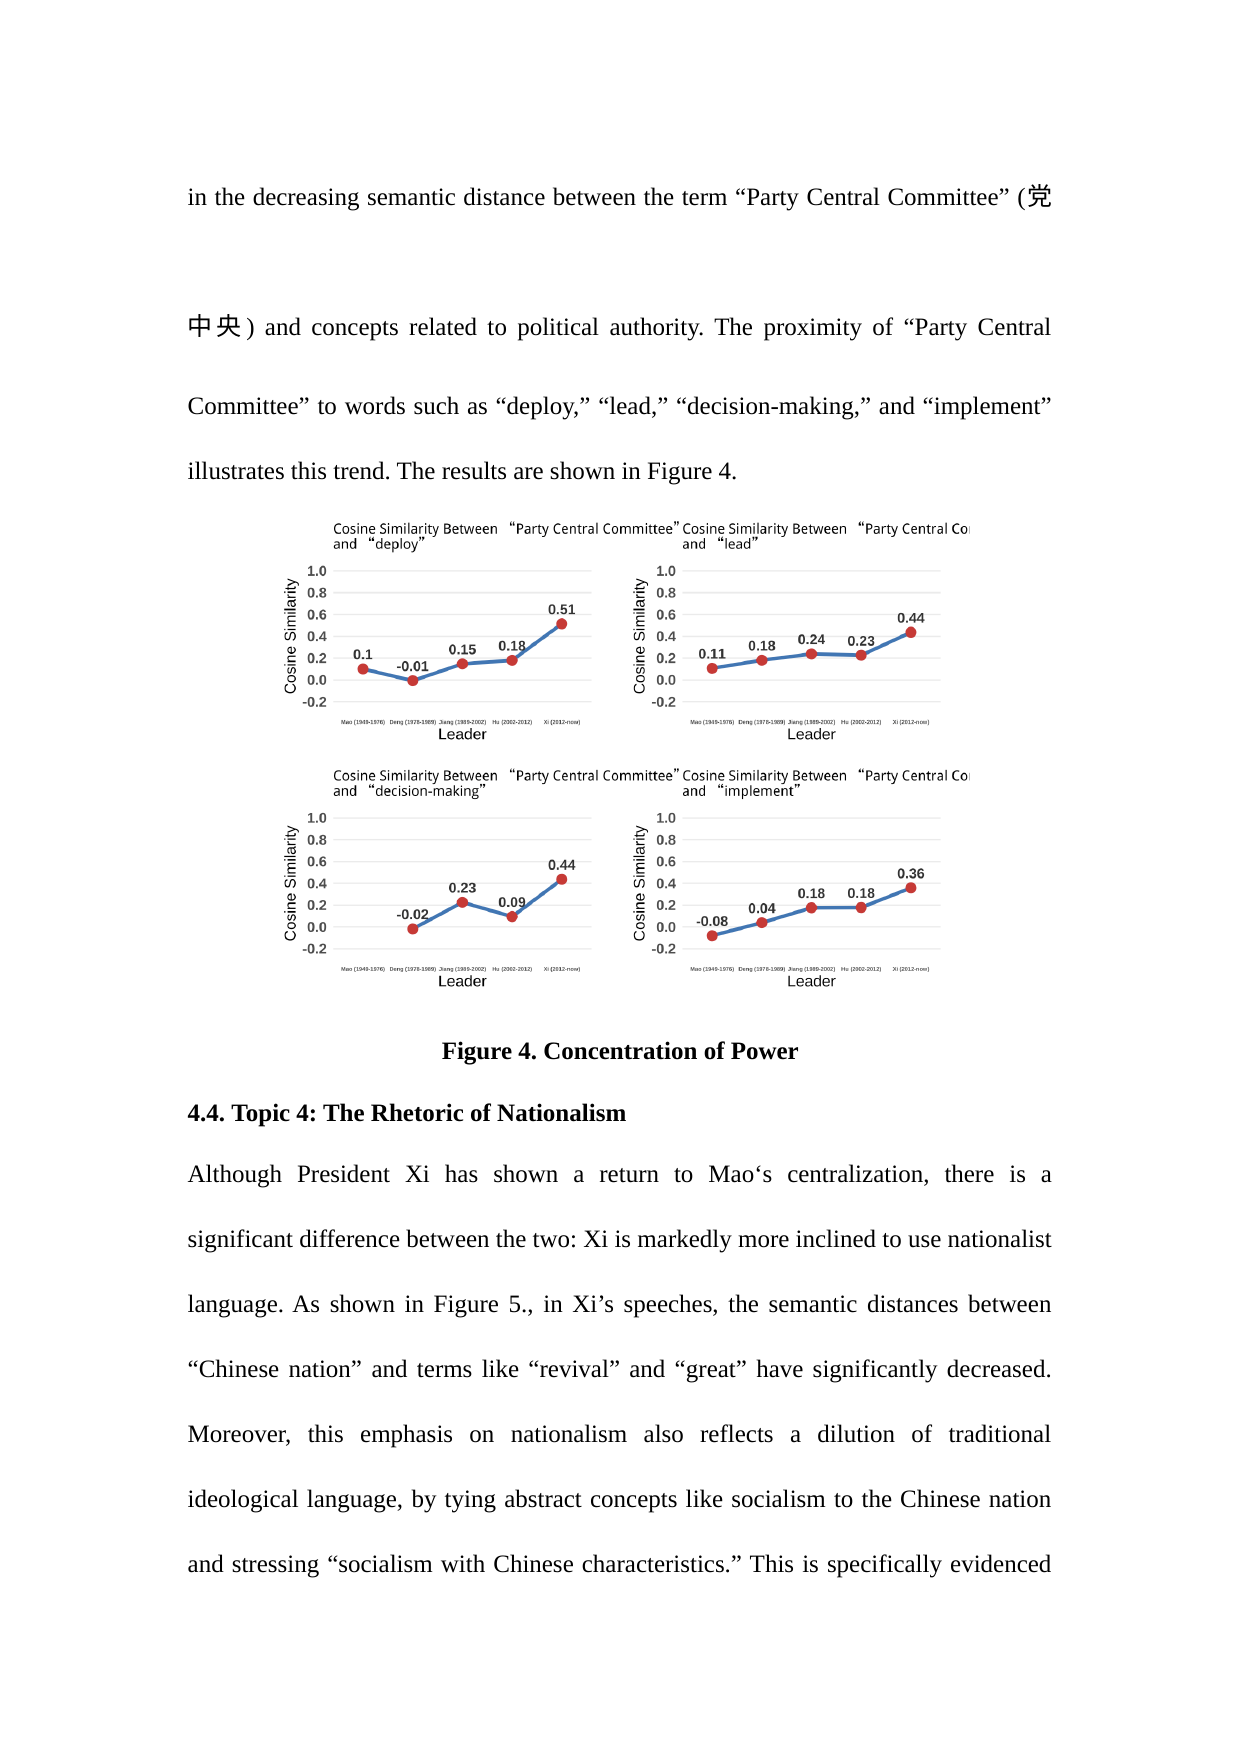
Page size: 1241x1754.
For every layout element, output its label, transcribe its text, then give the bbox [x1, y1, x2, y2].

list Topic 4: The Rhetoric of Nationalism [187, 1096, 1053, 1128]
text Figure 4. Concentration of Power [187, 1034, 1053, 1067]
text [187, 162, 1053, 487]
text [187, 1157, 1053, 1579]
picture [262, 515, 979, 998]
